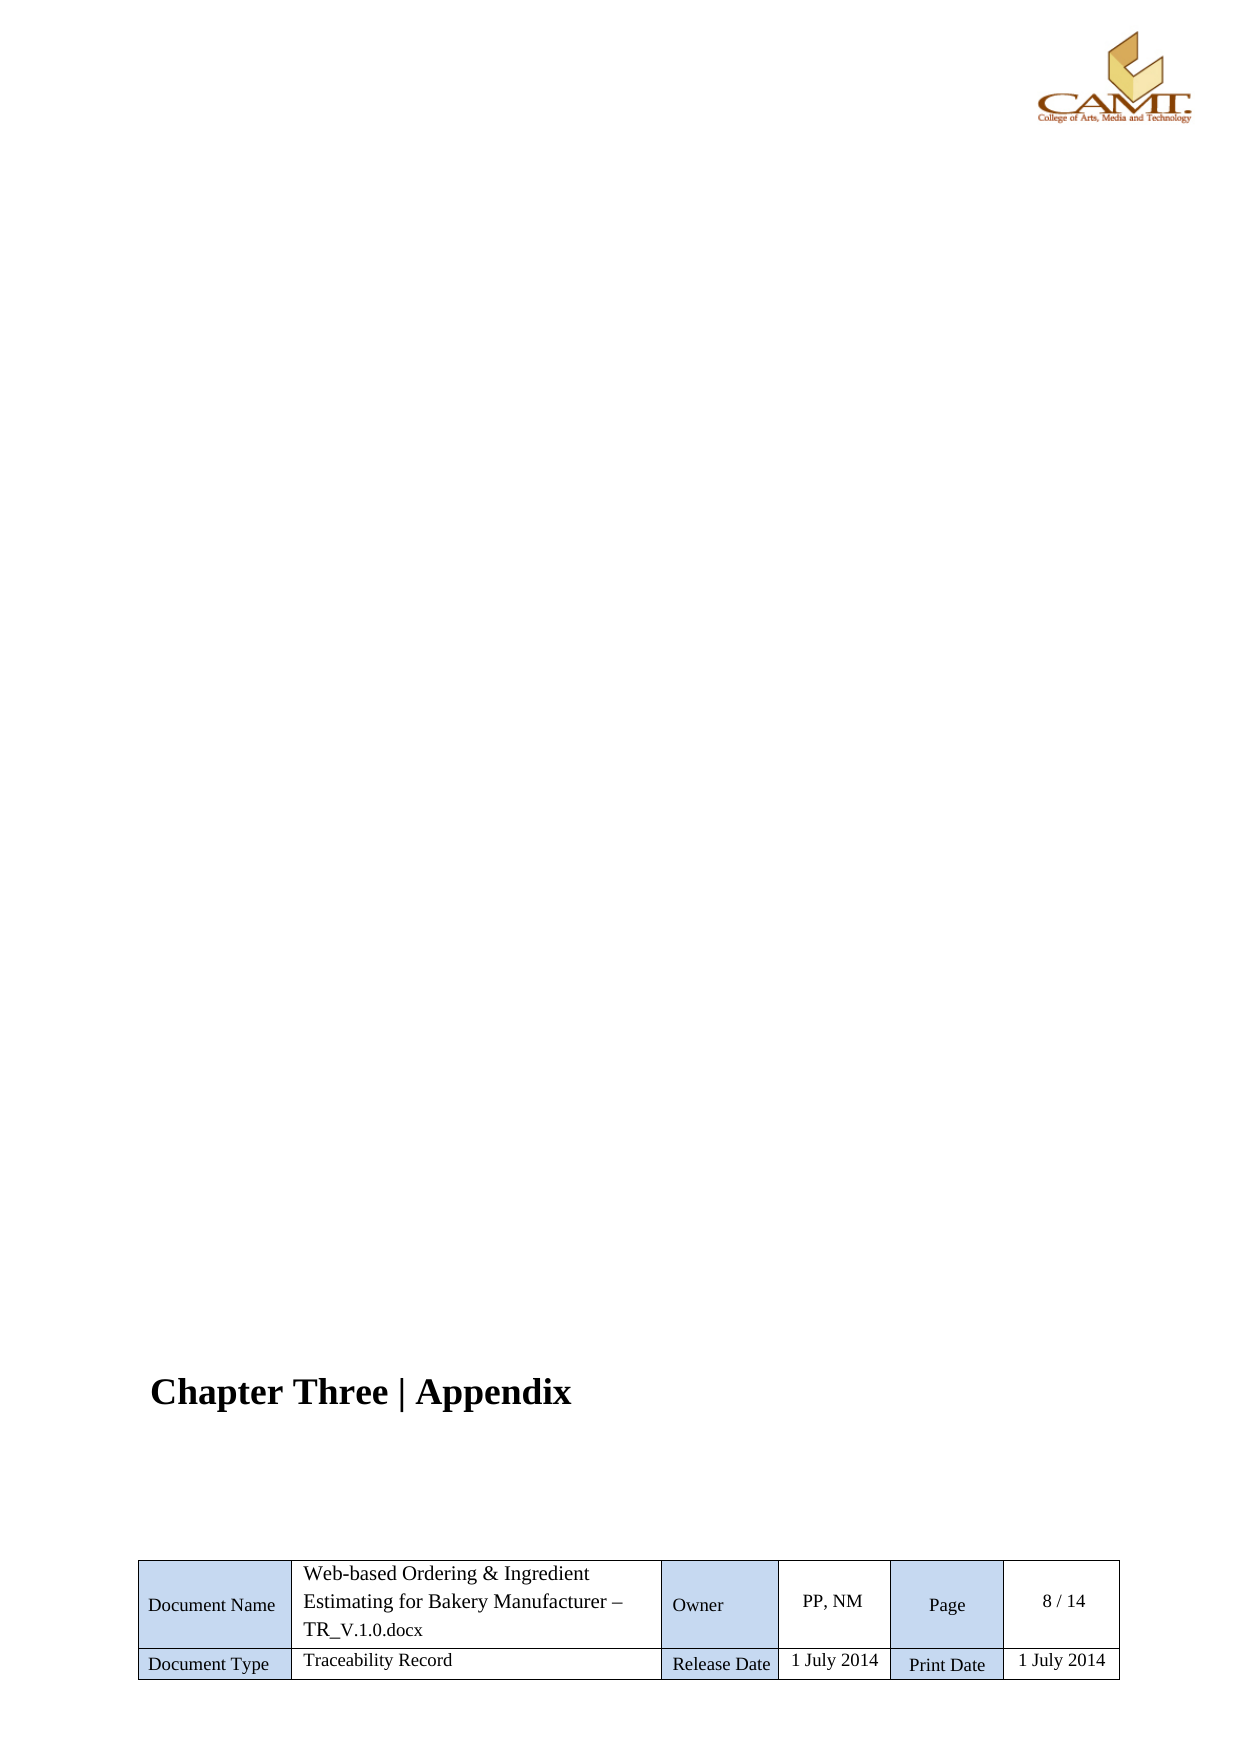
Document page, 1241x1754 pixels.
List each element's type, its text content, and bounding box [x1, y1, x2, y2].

picture [1029, 25, 1196, 125]
text Chapter Three | Appendix [150, 1369, 1090, 1413]
